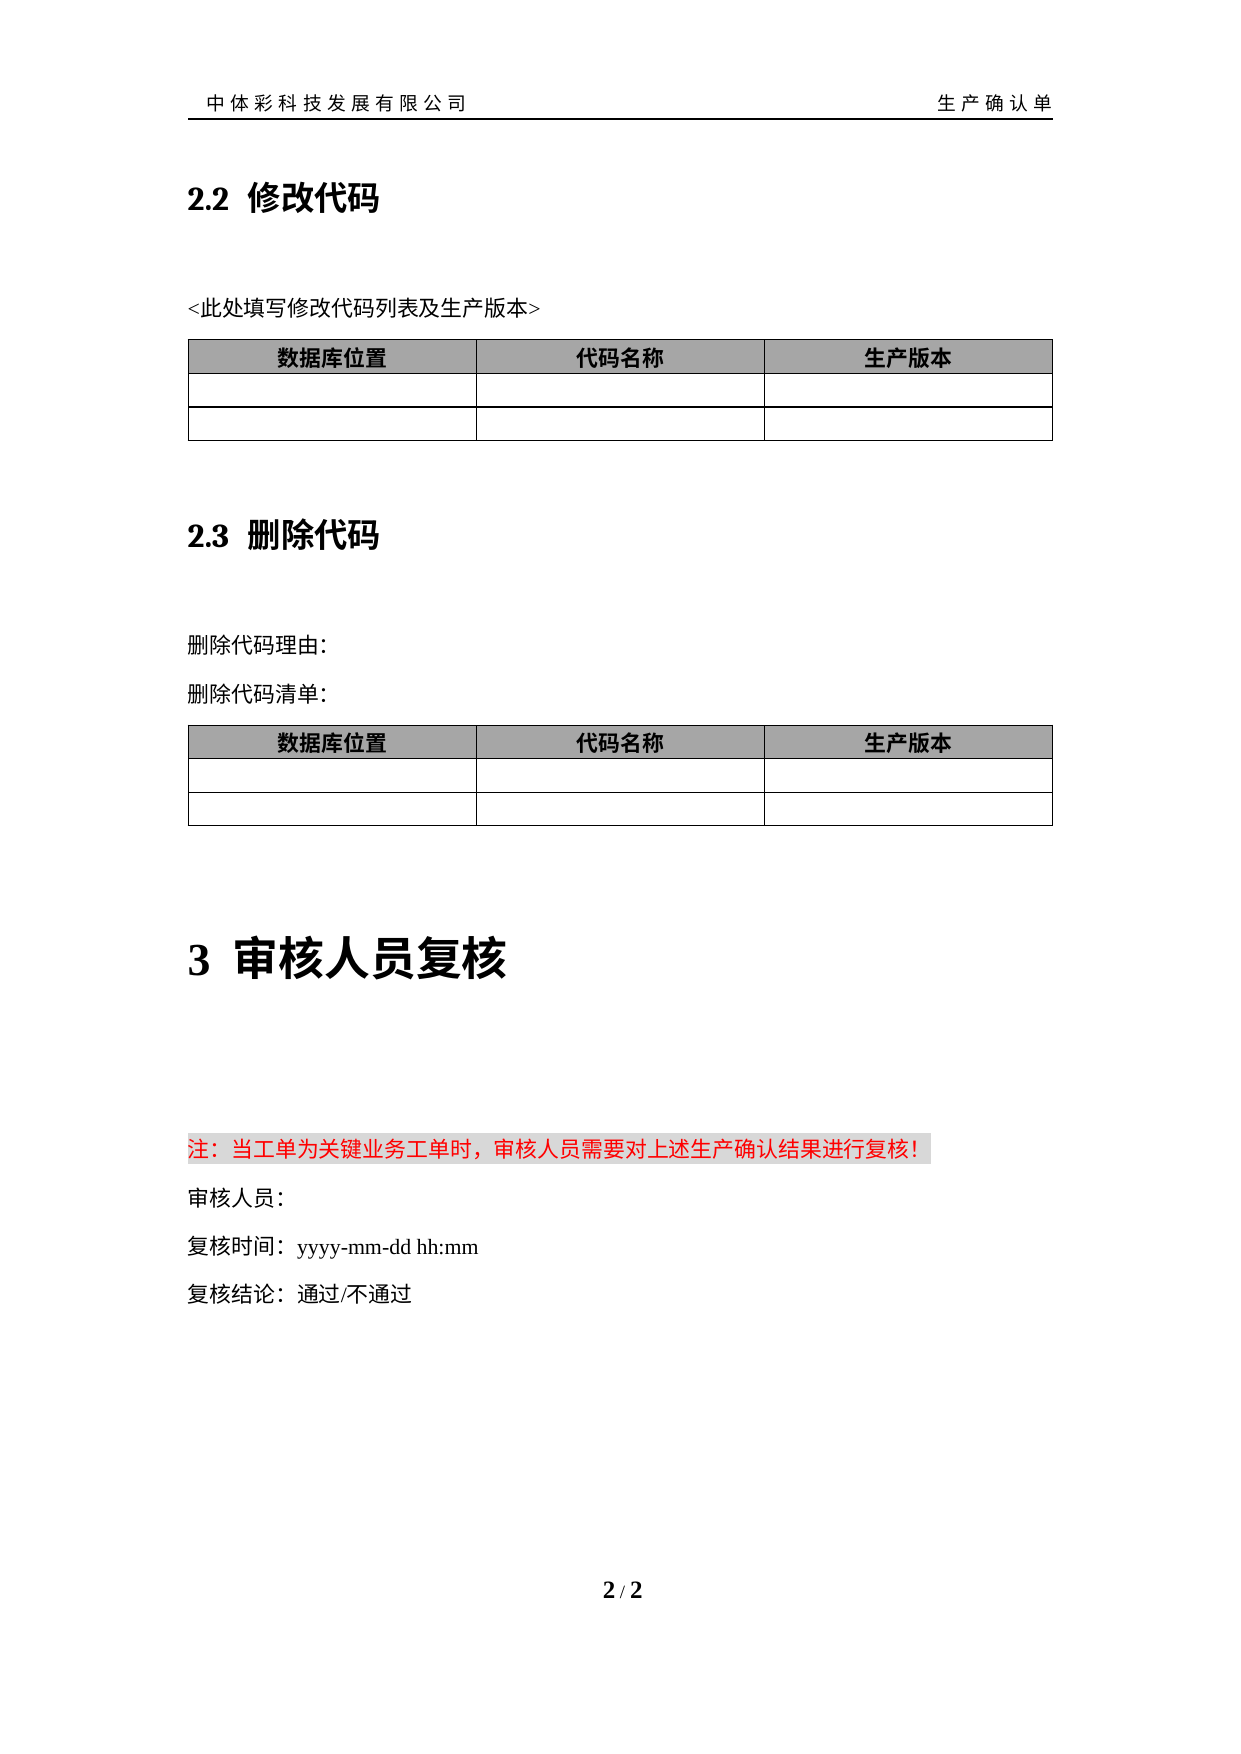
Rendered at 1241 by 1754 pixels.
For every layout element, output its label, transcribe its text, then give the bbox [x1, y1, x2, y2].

text 删除代码清单： [187, 676, 1053, 709]
text 复核结论：通过/不通过 [187, 1277, 1053, 1309]
table_cell [765, 374, 1052, 406]
text 注：当工单为关键业务工单时，审核人员需要对上述生产确认结果进行复核！ [187, 1132, 1053, 1164]
subtitle 删除代码 [187, 501, 1053, 566]
table_header 生产版本 [765, 726, 1052, 758]
table_cell [765, 793, 1052, 825]
table_header 代码名称 [477, 340, 764, 373]
table_cell [765, 408, 1052, 440]
table_cell [477, 793, 764, 825]
table_cell [189, 793, 476, 825]
text 删除代码理由： [187, 628, 1053, 660]
table_cell [477, 374, 764, 406]
text 复核时间：yyyy-mm-dd hh:mm [187, 1229, 1053, 1261]
table_header 生产版本 [765, 340, 1052, 373]
table_header 代码名称 [477, 726, 764, 758]
subtitle 修改代码 [187, 164, 1053, 229]
table_header 数据库位置 [189, 726, 476, 758]
table_cell [477, 408, 764, 440]
table_cell [765, 759, 1052, 792]
text <此处填写修改代码列表及生产版本> [187, 291, 1053, 323]
subtitle 审核人员复核 [187, 907, 1053, 1004]
table_cell [477, 759, 764, 792]
table_cell [189, 408, 476, 440]
table_cell [189, 374, 476, 406]
text 审核人员： [187, 1180, 1053, 1213]
table_header 数据库位置 [189, 340, 476, 373]
table_cell [189, 759, 476, 792]
